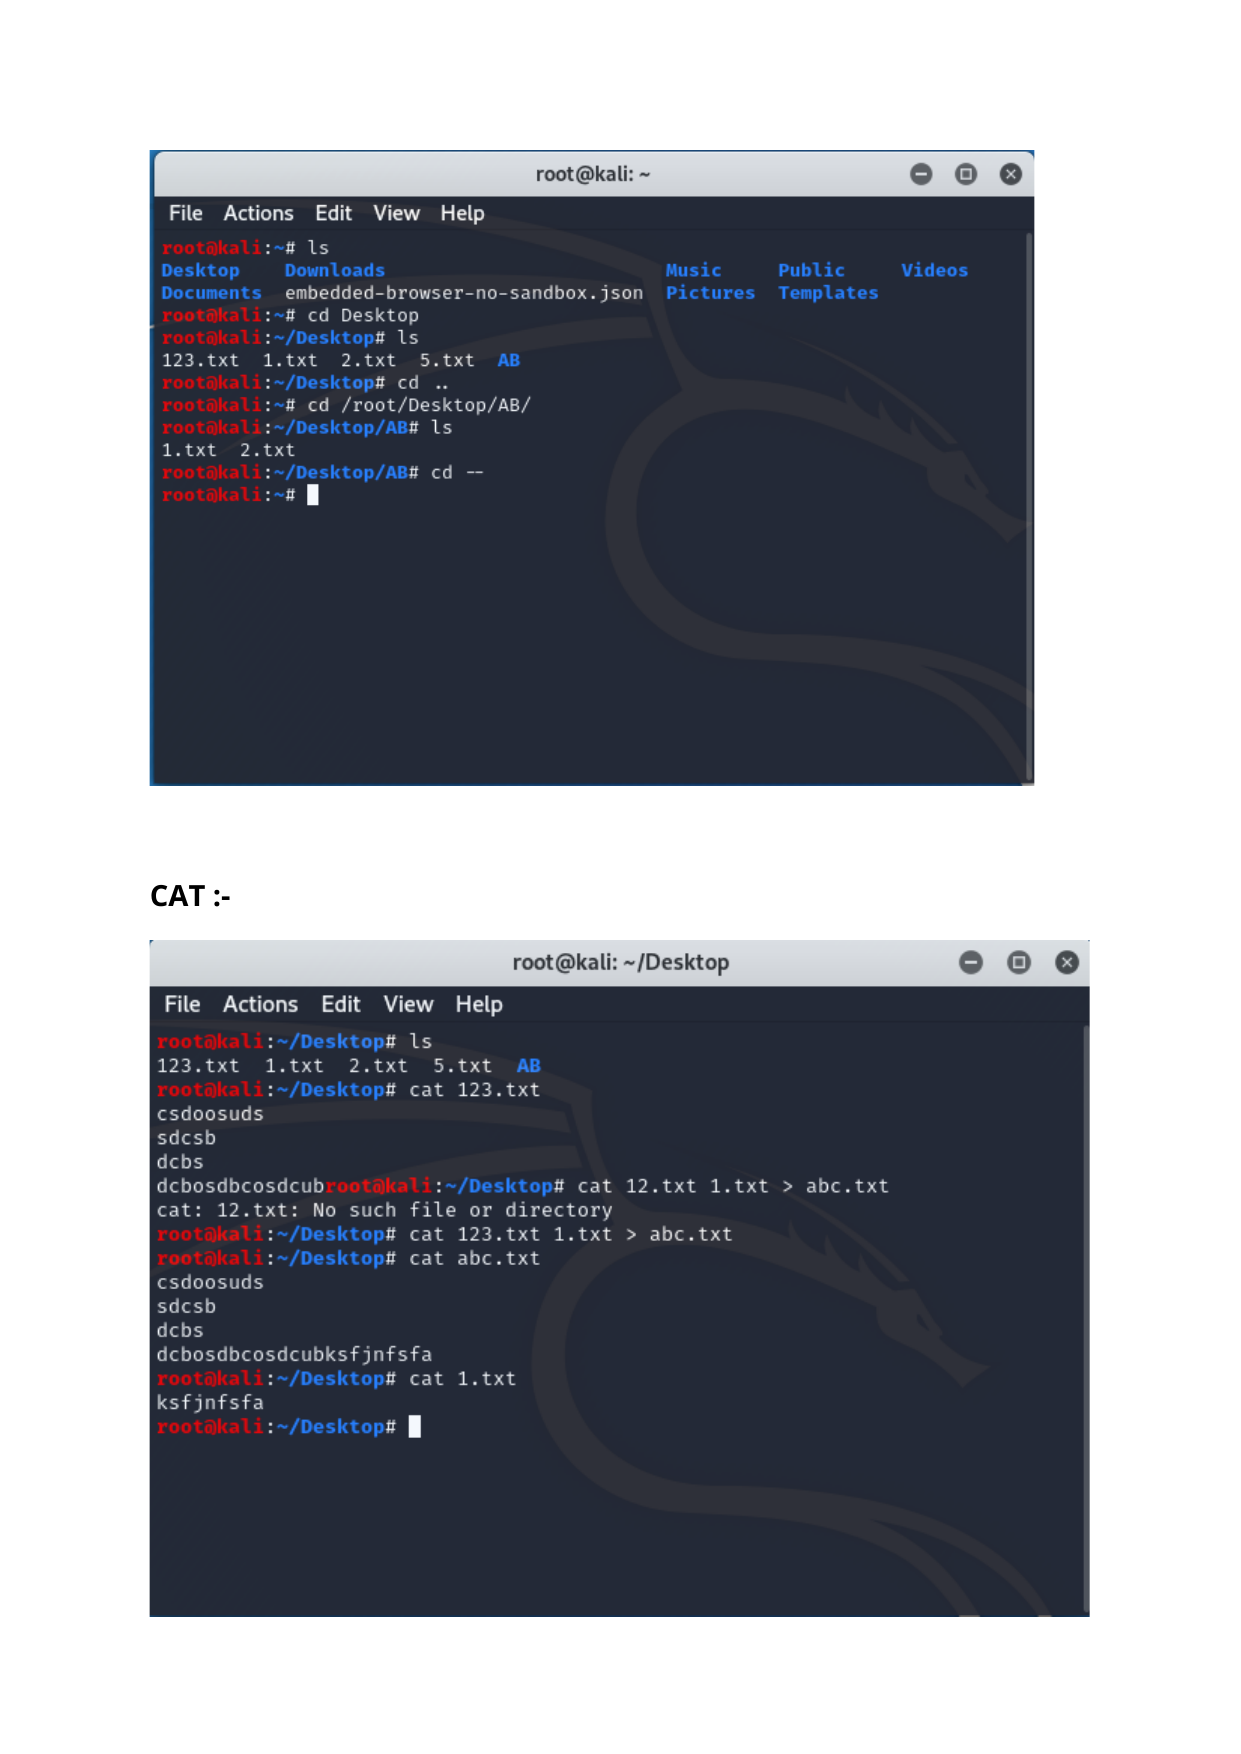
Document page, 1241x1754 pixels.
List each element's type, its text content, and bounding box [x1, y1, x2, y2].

text CAT :- [149, 876, 1090, 915]
picture [149, 940, 1090, 1617]
picture [149, 150, 1035, 786]
